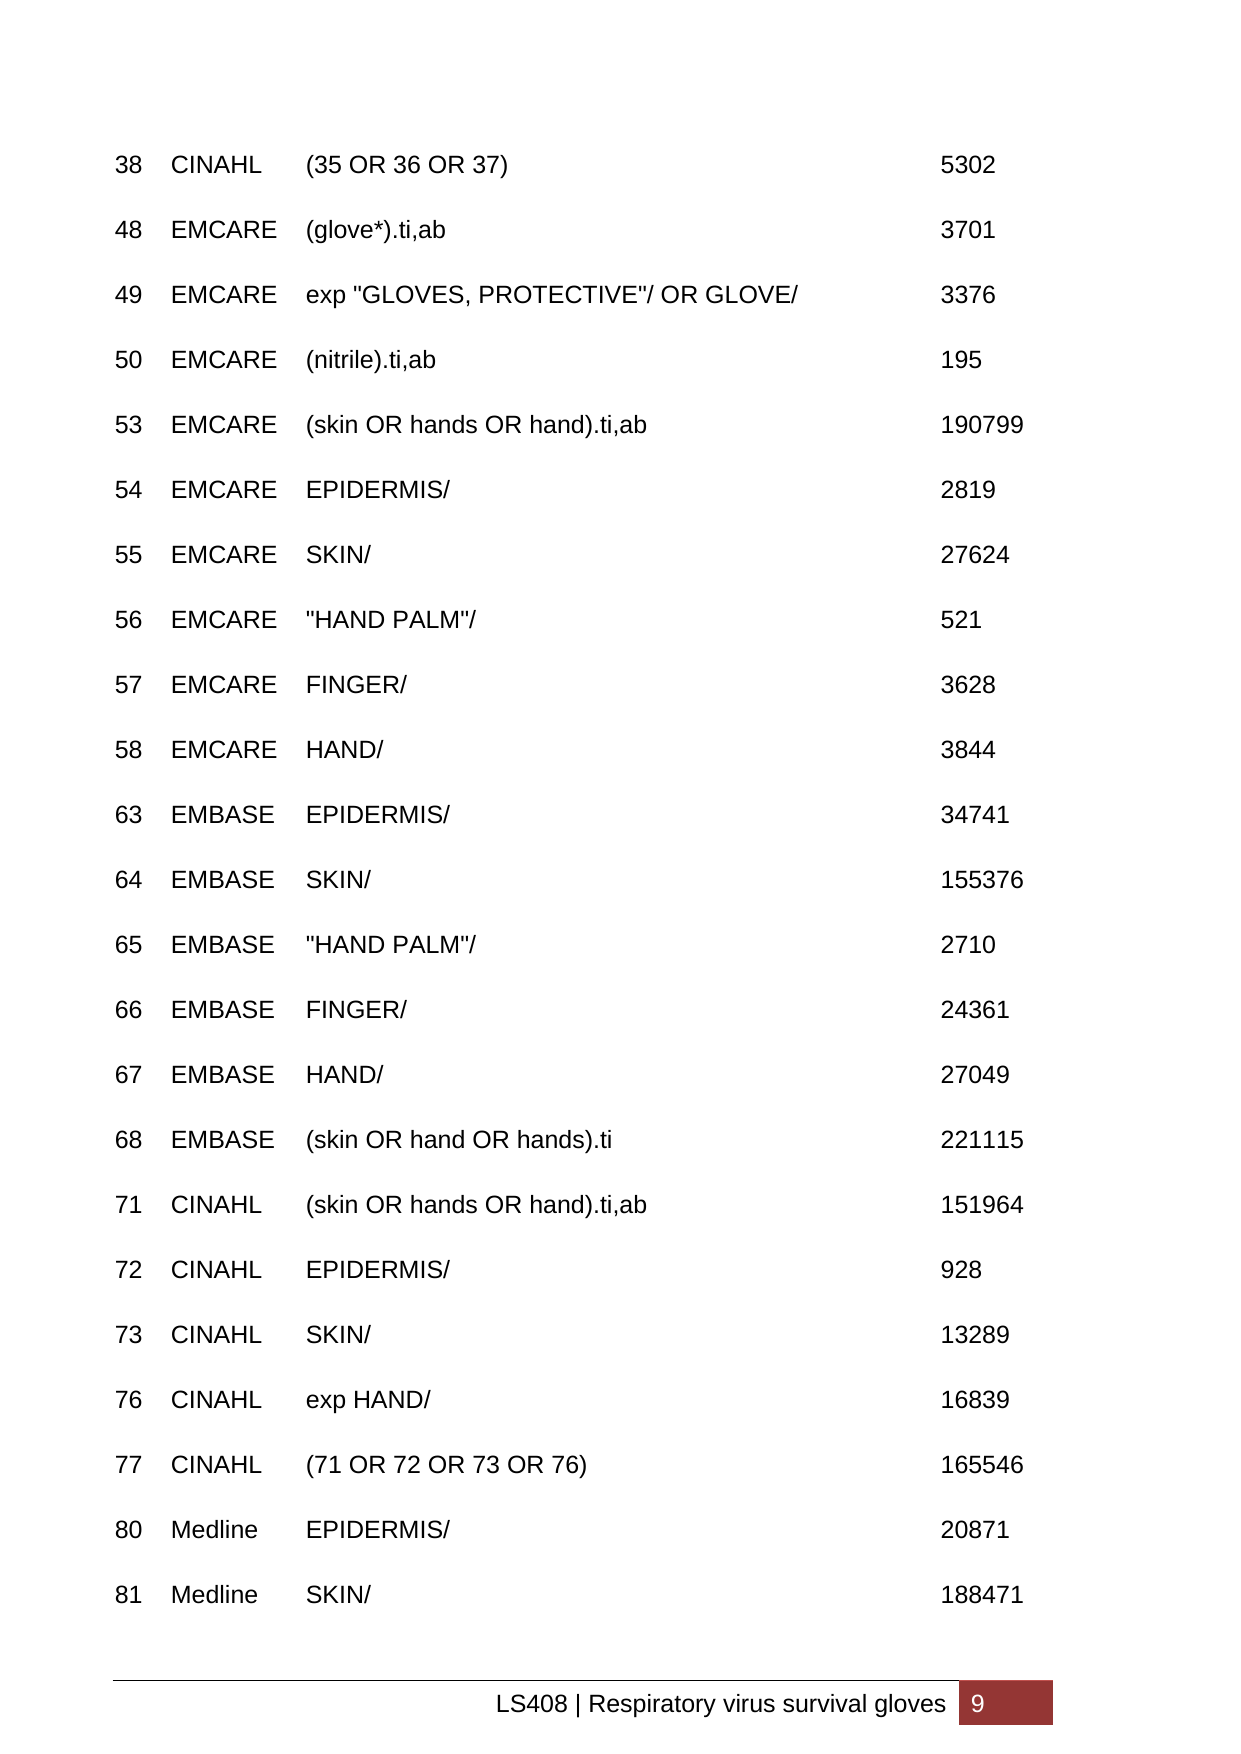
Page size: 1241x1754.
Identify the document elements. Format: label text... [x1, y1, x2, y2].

table_cell CINAHL [170, 1320, 304, 1385]
table_cell 195 [939, 345, 1084, 410]
table_cell (nitrile).ti,ab [305, 345, 939, 410]
table_cell EPIDERMIS/ [305, 1515, 939, 1580]
table_cell 155376 [939, 865, 1084, 930]
table_cell 2710 [939, 930, 1084, 995]
table_cell (skin OR hands OR hand).ti,ab [305, 1190, 939, 1255]
table_cell (71 OR 72 OR 73 OR 76) [305, 1450, 939, 1515]
table_cell 165546 [939, 1450, 1084, 1515]
table_cell 24361 [939, 995, 1084, 1060]
table_cell SKIN/ [305, 1580, 939, 1645]
table_cell 928 [939, 1255, 1084, 1320]
table_cell "HAND PALM"/ [305, 605, 939, 670]
table_cell 76 [114, 1385, 169, 1450]
table_cell 3628 [939, 670, 1084, 735]
table_cell 3376 [939, 280, 1084, 345]
table_cell EMCARE [170, 410, 304, 475]
table_cell 190799 [939, 410, 1084, 475]
table_cell exp "GLOVES, PROTECTIVE"/ OR GLOVE/ [305, 280, 939, 345]
table_cell 64 [114, 865, 169, 930]
table_cell HAND/ [305, 735, 939, 800]
table_cell EMBASE [170, 800, 304, 865]
table_cell 221115 [939, 1125, 1084, 1190]
table_cell EMCARE [170, 735, 304, 800]
table_cell (skin OR hand OR hands).ti [305, 1125, 939, 1190]
table_cell 67 [114, 1060, 169, 1125]
table_cell SKIN/ [305, 540, 939, 605]
table_cell EPIDERMIS/ [305, 800, 939, 865]
table_cell (35 OR 36 OR 37) [305, 150, 939, 215]
table_cell 81 [114, 1580, 169, 1645]
table_cell Medline [170, 1580, 304, 1645]
table_cell 80 [114, 1515, 169, 1580]
table_cell CINAHL [170, 1385, 304, 1450]
table_cell EMCARE [170, 670, 304, 735]
table_cell 58 [114, 735, 169, 800]
table_cell 56 [114, 605, 169, 670]
table_cell 53 [114, 410, 169, 475]
table_cell SKIN/ [305, 1320, 939, 1385]
table_cell 72 [114, 1255, 169, 1320]
table_cell 73 [114, 1320, 169, 1385]
table_cell CINAHL [170, 1255, 304, 1320]
table_cell Medline [170, 1515, 304, 1580]
table_cell CINAHL [170, 150, 304, 215]
table_cell 71 [114, 1190, 169, 1255]
table_cell 63 [114, 800, 169, 865]
table_cell EMCARE [170, 280, 304, 345]
table_cell 3701 [939, 215, 1084, 280]
table_cell 521 [939, 605, 1084, 670]
table_cell 66 [114, 995, 169, 1060]
table_cell EMBASE [170, 995, 304, 1060]
table_cell exp HAND/ [305, 1385, 939, 1450]
table_cell HAND/ [305, 1060, 939, 1125]
table_cell 2819 [939, 475, 1084, 540]
table_cell SKIN/ [305, 865, 939, 930]
table_cell 49 [114, 280, 169, 345]
table_cell EMBASE [170, 865, 304, 930]
table_cell FINGER/ [305, 670, 939, 735]
table_cell 57 [114, 670, 169, 735]
table_cell 151964 [939, 1190, 1084, 1255]
table_cell 77 [114, 1450, 169, 1515]
table_cell 50 [114, 345, 169, 410]
table_cell CINAHL [170, 1190, 304, 1255]
table_cell 5302 [939, 150, 1084, 215]
table_cell EPIDERMIS/ [305, 1255, 939, 1320]
table_cell 27049 [939, 1060, 1084, 1125]
table_cell 34741 [939, 800, 1084, 865]
table_cell 27624 [939, 540, 1084, 605]
table_cell EPIDERMIS/ [305, 475, 939, 540]
table_cell FINGER/ [305, 995, 939, 1060]
table_cell EMBASE [170, 1125, 304, 1190]
table_cell (skin OR hands OR hand).ti,ab [305, 410, 939, 475]
table_cell EMCARE [170, 345, 304, 410]
table_cell (glove*).ti,ab [305, 215, 939, 280]
table_cell 48 [114, 215, 169, 280]
table_cell 68 [114, 1125, 169, 1190]
table_cell 65 [114, 930, 169, 995]
table_cell 20871 [939, 1515, 1084, 1580]
table_cell EMCARE [170, 215, 304, 280]
table_cell EMCARE [170, 475, 304, 540]
table_cell 38 [114, 150, 169, 215]
table_cell 188471 [939, 1580, 1084, 1645]
table_cell "HAND PALM"/ [305, 930, 939, 995]
table_cell 3844 [939, 735, 1084, 800]
table_cell EMCARE [170, 540, 304, 605]
table_cell EMBASE [170, 1060, 304, 1125]
table_cell 54 [114, 475, 169, 540]
table_cell EMBASE [170, 930, 304, 995]
table_cell 55 [114, 540, 169, 605]
table_cell EMCARE [170, 605, 304, 670]
table_cell 16839 [939, 1385, 1084, 1450]
table_cell CINAHL [170, 1450, 304, 1515]
table_cell 13289 [939, 1320, 1084, 1385]
